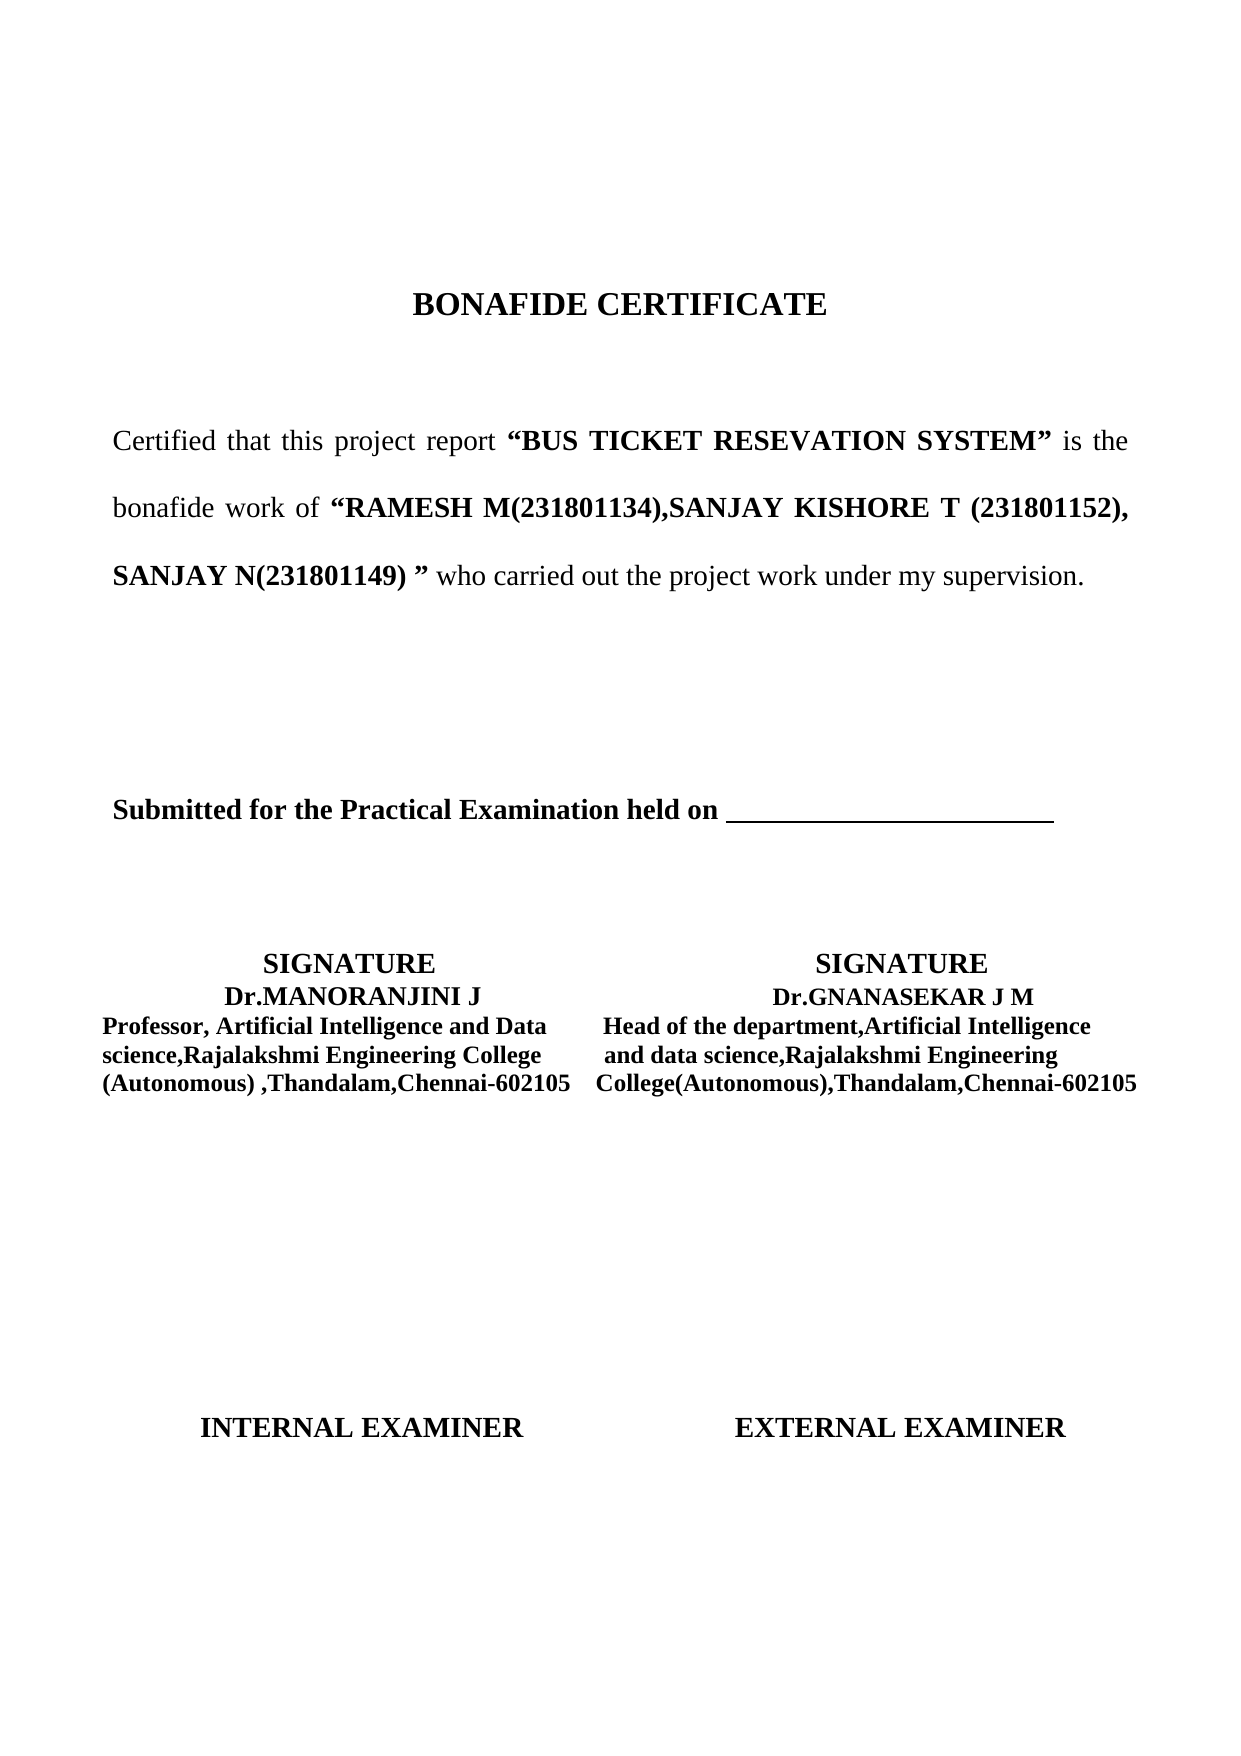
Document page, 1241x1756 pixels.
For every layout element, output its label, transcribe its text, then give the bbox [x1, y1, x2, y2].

text BONAFIDE CERTIFICATE [239, 284, 1001, 323]
text (Autonomous) ,Thandalam,Chennai-602105 College(Autonomous),Thandalam,Chennai-602105 [102, 1068, 1140, 1097]
text Submitted for the Practical Examination held on [112, 792, 1140, 826]
text Dr.MANORANJINI J Dr.GNANASEKAR J M [102, 980, 1140, 1011]
text Certified that this project report “BUS TICKET RESEVATION SYSTEM” is the bonafide work of “RAMESH M(231801134),SANJAY KISHORE T (231801152), SANJAY N(231801149) ” who carried out the project work under my supervision. [112, 423, 1128, 591]
text SIGNATURE SIGNATURE [102, 946, 1140, 980]
text INTERNAL EXAMINER EXTERNAL EXAMINER [127, 1410, 1140, 1443]
text Professor, Artificial Intelligence and Data Head of the department,Artificial Intelligence [102, 1011, 1140, 1040]
text science,Rajalakshmi Engineering College and data science,Rajalakshmi Engineering [102, 1040, 1140, 1068]
